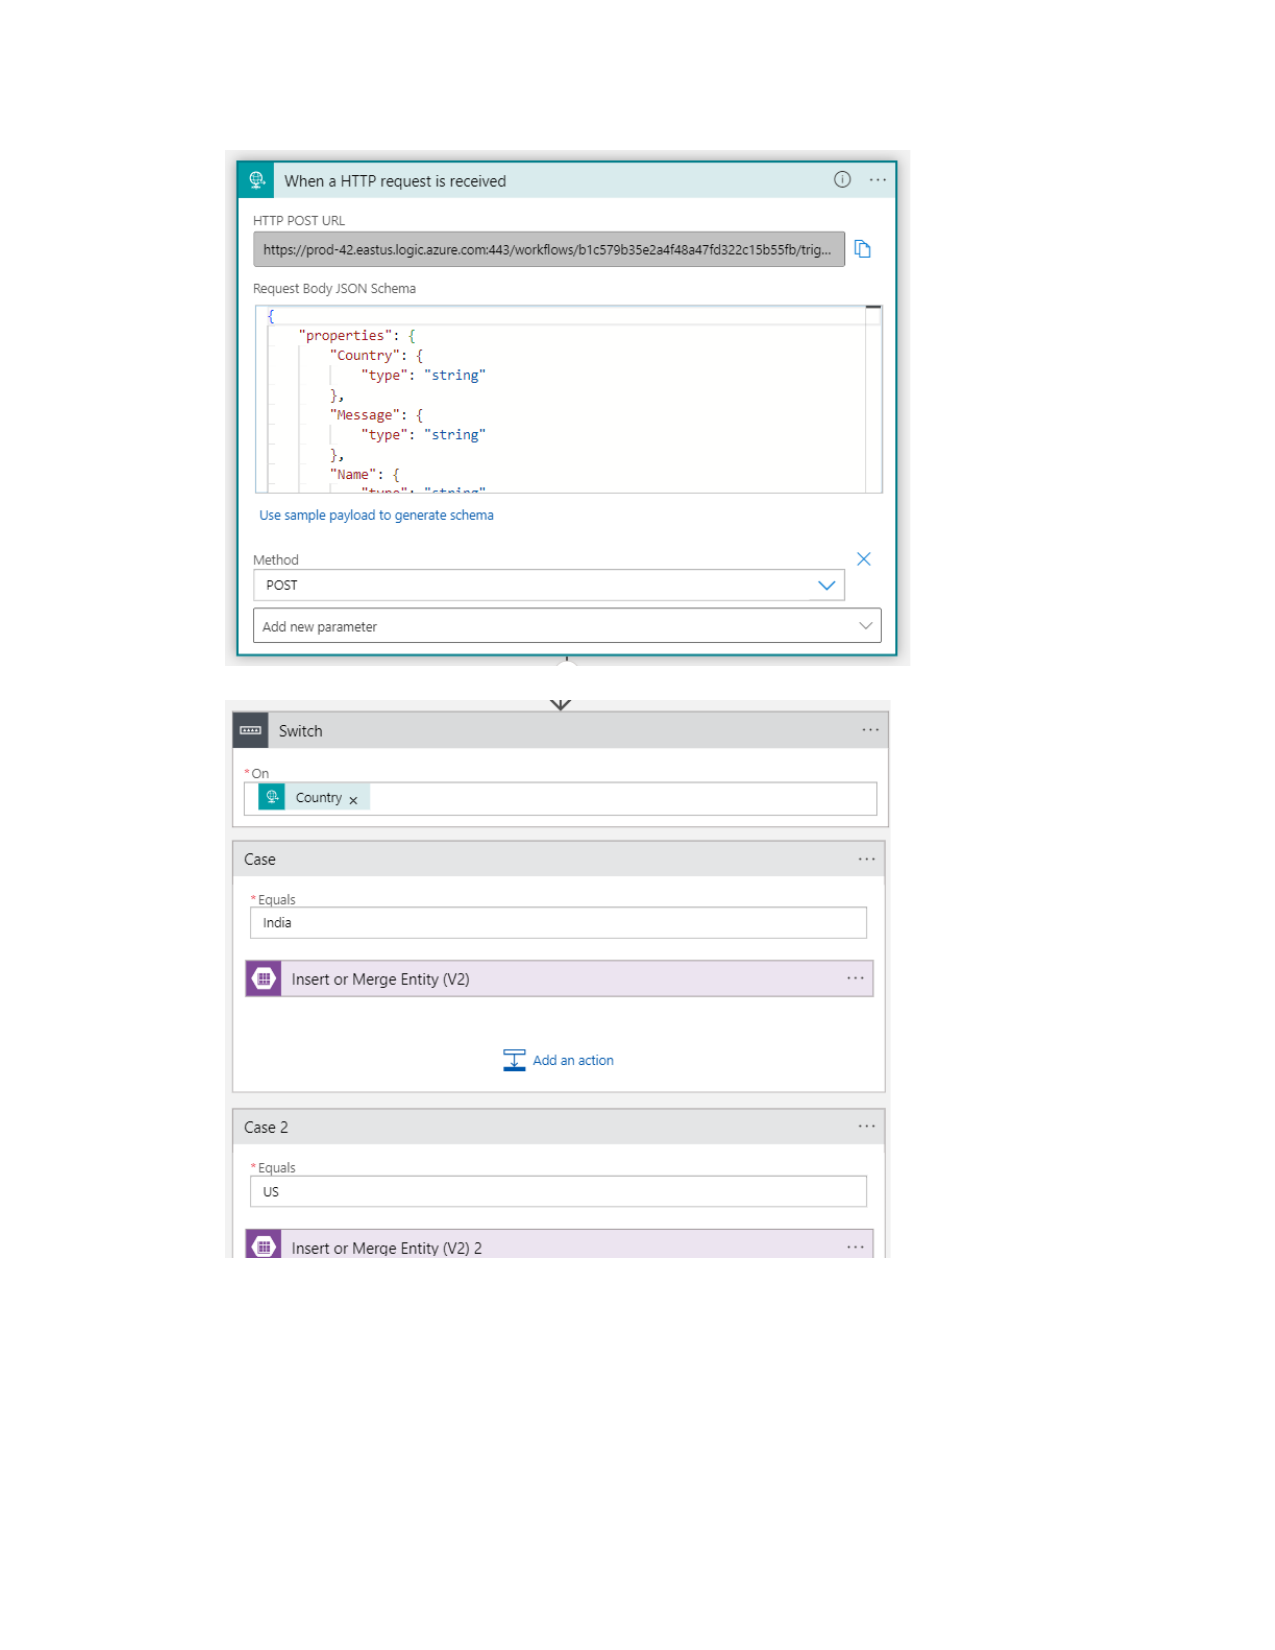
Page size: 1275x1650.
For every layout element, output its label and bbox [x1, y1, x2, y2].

picture [225, 700, 891, 1258]
picture [225, 150, 911, 666]
